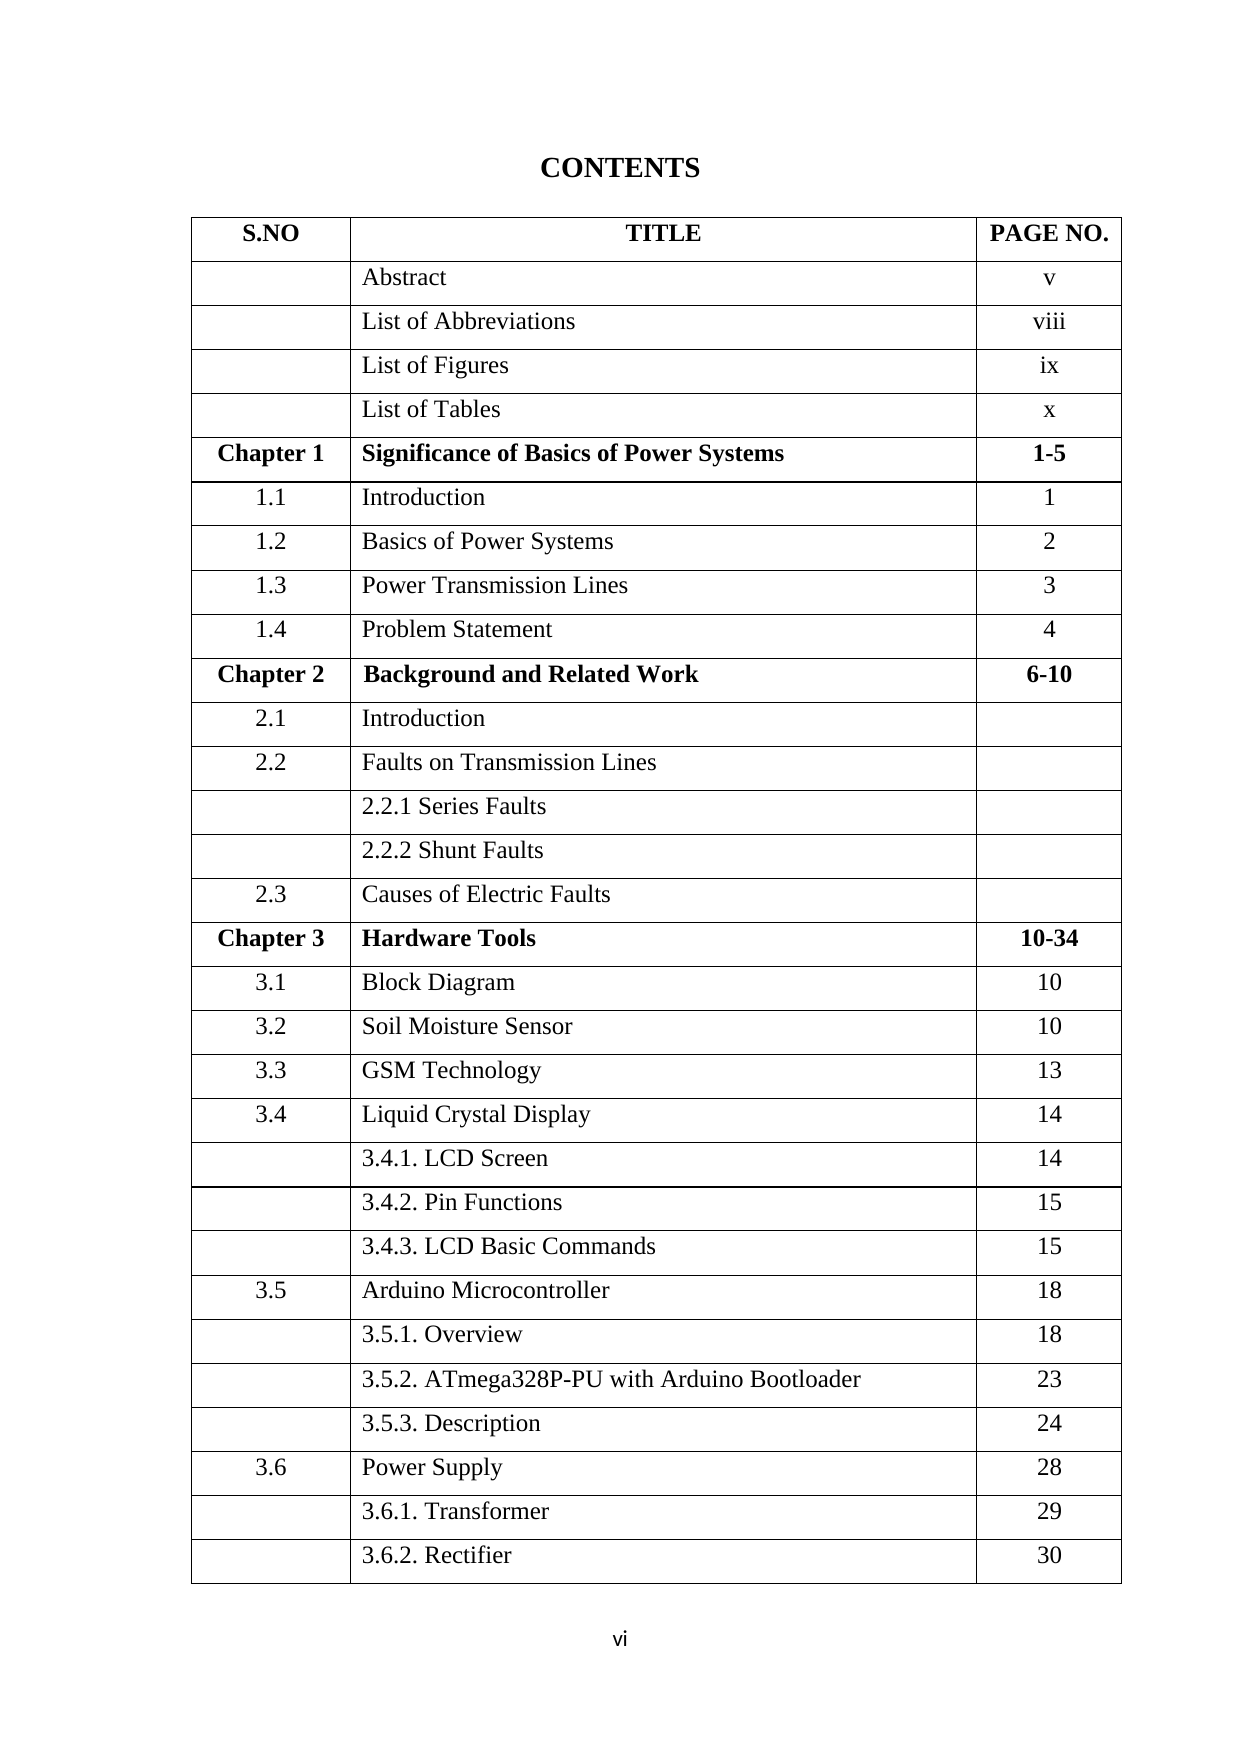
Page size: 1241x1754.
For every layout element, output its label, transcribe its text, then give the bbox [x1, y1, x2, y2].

table_cell 1.3 [192, 571, 350, 613]
table_cell 3.6.2. Rectifier [351, 1540, 976, 1583]
table_cell 3.5.1. Overview [351, 1320, 976, 1363]
table_cell 2.2.2 Shunt Faults [351, 835, 976, 878]
table_cell 3.3 [192, 1055, 350, 1098]
table_cell 28 [977, 1452, 1121, 1495]
table_cell 4 [977, 615, 1121, 658]
table_cell 3.6 [192, 1452, 350, 1495]
table_cell [977, 747, 1121, 790]
table_cell Causes of Electric Faults [351, 879, 976, 922]
table_cell 1.4 [192, 615, 350, 658]
table_cell Faults on Transmission Lines [351, 747, 976, 790]
table_cell Introduction [351, 483, 976, 525]
table_cell GSM Technology [351, 1055, 976, 1098]
table_cell 10 [977, 967, 1121, 1010]
table_cell x [977, 394, 1121, 437]
table_cell 3 [977, 571, 1121, 613]
table_cell 3.4 [192, 1099, 350, 1142]
table_header S.NO [192, 218, 350, 261]
table_cell 1-5 [977, 438, 1121, 481]
table_cell 3.5.3. Description [351, 1408, 976, 1451]
table_cell [192, 1320, 350, 1363]
table_cell Chapter 1 [192, 438, 350, 481]
table_cell [977, 879, 1121, 922]
table_cell [192, 1408, 350, 1451]
table_cell 6-10 [977, 659, 1121, 702]
table_cell Block Diagram [351, 967, 976, 1010]
table_cell 3.4.1. LCD Screen [351, 1143, 976, 1186]
table_cell ix [977, 350, 1121, 393]
table_cell 10 [977, 1011, 1121, 1054]
table_cell [192, 835, 350, 878]
table_cell [192, 1496, 350, 1539]
table_cell 24 [977, 1408, 1121, 1451]
table_cell [977, 835, 1121, 878]
table_cell Problem Statement [351, 615, 976, 658]
table_cell Arduino Microcontroller [351, 1276, 976, 1318]
table_cell 18 [977, 1276, 1121, 1318]
table_cell 2.2 [192, 747, 350, 790]
table_cell List of Figures [351, 350, 976, 393]
table_cell 23 [977, 1364, 1121, 1407]
table_cell [192, 262, 350, 305]
table_cell 10-34 [977, 923, 1121, 966]
table_header PAGE NO. [977, 218, 1121, 261]
table_cell 1.2 [192, 526, 350, 569]
table_cell [192, 1364, 350, 1407]
table_cell 13 [977, 1055, 1121, 1098]
table_cell 2.3 [192, 879, 350, 922]
table_cell 1.1 [192, 483, 350, 525]
table_cell 29 [977, 1496, 1121, 1539]
table_cell 14 [977, 1143, 1121, 1186]
table_cell 30 [977, 1540, 1121, 1583]
table_cell Abstract [351, 262, 976, 305]
table_cell 3.5 [192, 1276, 350, 1318]
table_cell Hardware Tools [351, 923, 976, 966]
table_cell Introduction [351, 703, 976, 746]
table_cell Background and Related Work [351, 659, 976, 702]
table_cell 1 [977, 483, 1121, 525]
table_cell List of Abbreviations [351, 306, 976, 349]
table_cell Chapter 3 [192, 923, 350, 966]
table_cell Power Supply [351, 1452, 976, 1495]
table_cell [192, 1540, 350, 1583]
table_cell 2.2.1 Series Faults [351, 791, 976, 834]
table_cell 3.5.2. ATmega328P-PU with Arduino Bootloader [351, 1364, 976, 1407]
table_header TITLE [351, 218, 976, 261]
table_cell v [977, 262, 1121, 305]
text CONTENTS [150, 150, 1090, 183]
table_cell [192, 394, 350, 437]
table_cell [192, 1188, 350, 1230]
table_cell Liquid Crystal Display [351, 1099, 976, 1142]
table_cell Basics of Power Systems [351, 526, 976, 569]
table_cell viii [977, 306, 1121, 349]
table_cell 3.6.1. Transformer [351, 1496, 976, 1539]
table_cell [192, 350, 350, 393]
table_cell 2 [977, 526, 1121, 569]
table_cell [977, 703, 1121, 746]
table_cell [192, 791, 350, 834]
table_cell 18 [977, 1320, 1121, 1363]
table_cell 15 [977, 1188, 1121, 1230]
table_cell Significance of Basics of Power Systems [351, 438, 976, 481]
table_cell 3.4.3. LCD Basic Commands [351, 1231, 976, 1274]
table_cell 14 [977, 1099, 1121, 1142]
table_cell Soil Moisture Sensor [351, 1011, 976, 1054]
table_cell 3.1 [192, 967, 350, 1010]
table_cell List of Tables [351, 394, 976, 437]
table_cell [192, 1231, 350, 1274]
table_cell Chapter 2 [192, 659, 350, 702]
table_cell Power Transmission Lines [351, 571, 976, 613]
table_cell [977, 791, 1121, 834]
table_cell 3.2 [192, 1011, 350, 1054]
table_cell [192, 1143, 350, 1186]
table_cell 2.1 [192, 703, 350, 746]
table_cell 15 [977, 1231, 1121, 1274]
table_cell [192, 306, 350, 349]
table_cell 3.4.2. Pin Functions [351, 1188, 976, 1230]
